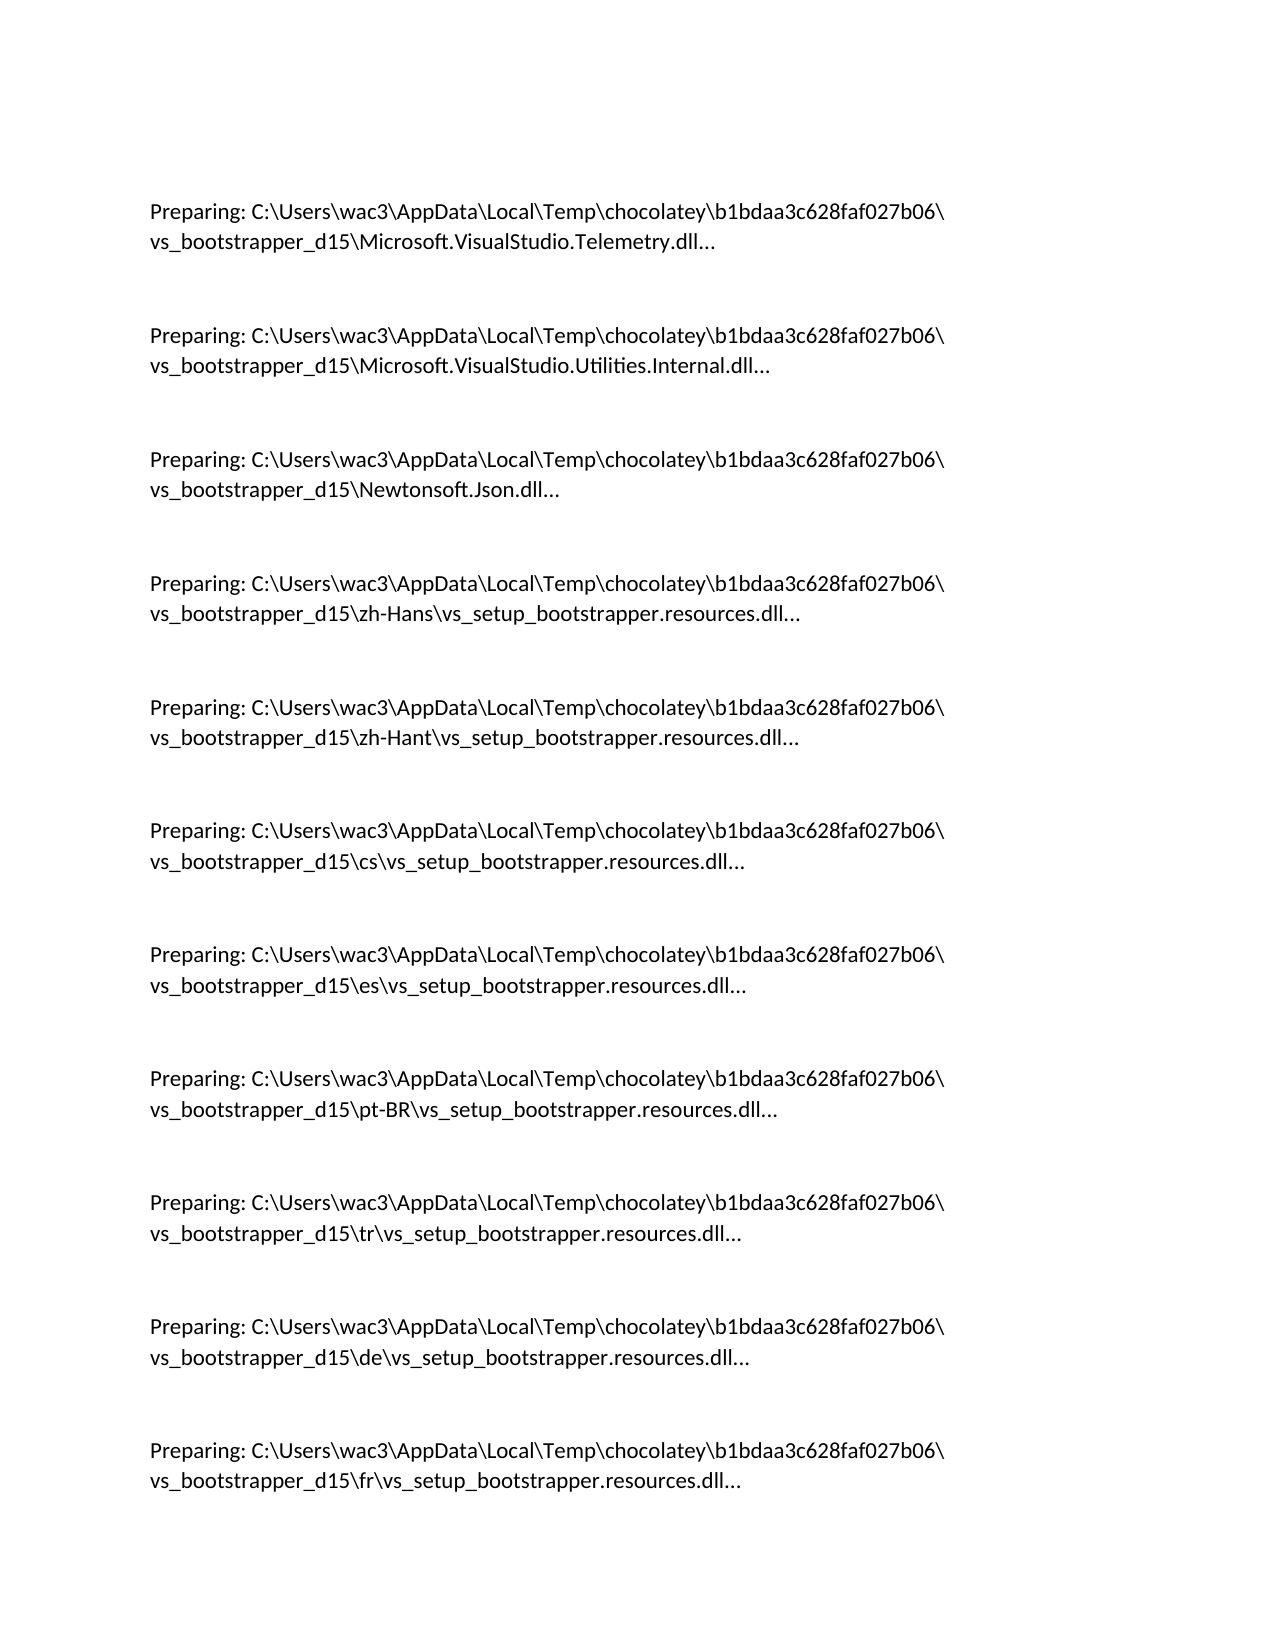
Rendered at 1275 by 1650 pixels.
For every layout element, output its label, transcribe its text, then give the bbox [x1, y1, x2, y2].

text Preparing: C:\Users\wac3\AppData\Local\Temp\chocolatey\b1bdaa3c628faf027b06\vs_bootstrapper_d15\Microsoft.VisualStudio.Telemetry.dll... [150, 197, 1125, 255]
text Preparing: C:\Users\wac3\AppData\Local\Temp\chocolatey\b1bdaa3c628faf027b06\vs_bootstrapper_d15\de\vs_setup_bootstrapper.resources.dll... [150, 1312, 1125, 1371]
text Preparing: C:\Users\wac3\AppData\Local\Temp\chocolatey\b1bdaa3c628faf027b06\vs_bootstrapper_d15\pt-BR\vs_setup_bootstrapper.resources.dll... [150, 1064, 1125, 1123]
text Preparing: C:\Users\wac3\AppData\Local\Temp\chocolatey\b1bdaa3c628faf027b06\vs_bootstrapper_d15\cs\vs_setup_bootstrapper.resources.dll... [150, 817, 1125, 875]
text Preparing: C:\Users\wac3\AppData\Local\Temp\chocolatey\b1bdaa3c628faf027b06\vs_bootstrapper_d15\zh-Hans\vs_setup_bootstrapper.resources.dll... [150, 569, 1125, 627]
text Preparing: C:\Users\wac3\AppData\Local\Temp\chocolatey\b1bdaa3c628faf027b06\vs_bootstrapper_d15\Microsoft.VisualStudio.Utilities.Internal.dll... [150, 321, 1125, 379]
text Preparing: C:\Users\wac3\AppData\Local\Temp\chocolatey\b1bdaa3c628faf027b06\vs_bootstrapper_d15\zh-Hant\vs_setup_bootstrapper.resources.dll... [150, 693, 1125, 751]
text Preparing: C:\Users\wac3\AppData\Local\Temp\chocolatey\b1bdaa3c628faf027b06\vs_bootstrapper_d15\Newtonsoft.Json.dll... [150, 445, 1125, 503]
text Preparing: C:\Users\wac3\AppData\Local\Temp\chocolatey\b1bdaa3c628faf027b06\vs_bootstrapper_d15\tr\vs_setup_bootstrapper.resources.dll... [150, 1188, 1125, 1247]
text Preparing: C:\Users\wac3\AppData\Local\Temp\chocolatey\b1bdaa3c628faf027b06\vs_bootstrapper_d15\fr\vs_setup_bootstrapper.resources.dll... [150, 1436, 1125, 1495]
text Preparing: C:\Users\wac3\AppData\Local\Temp\chocolatey\b1bdaa3c628faf027b06\vs_bootstrapper_d15\es\vs_setup_bootstrapper.resources.dll... [150, 941, 1125, 999]
